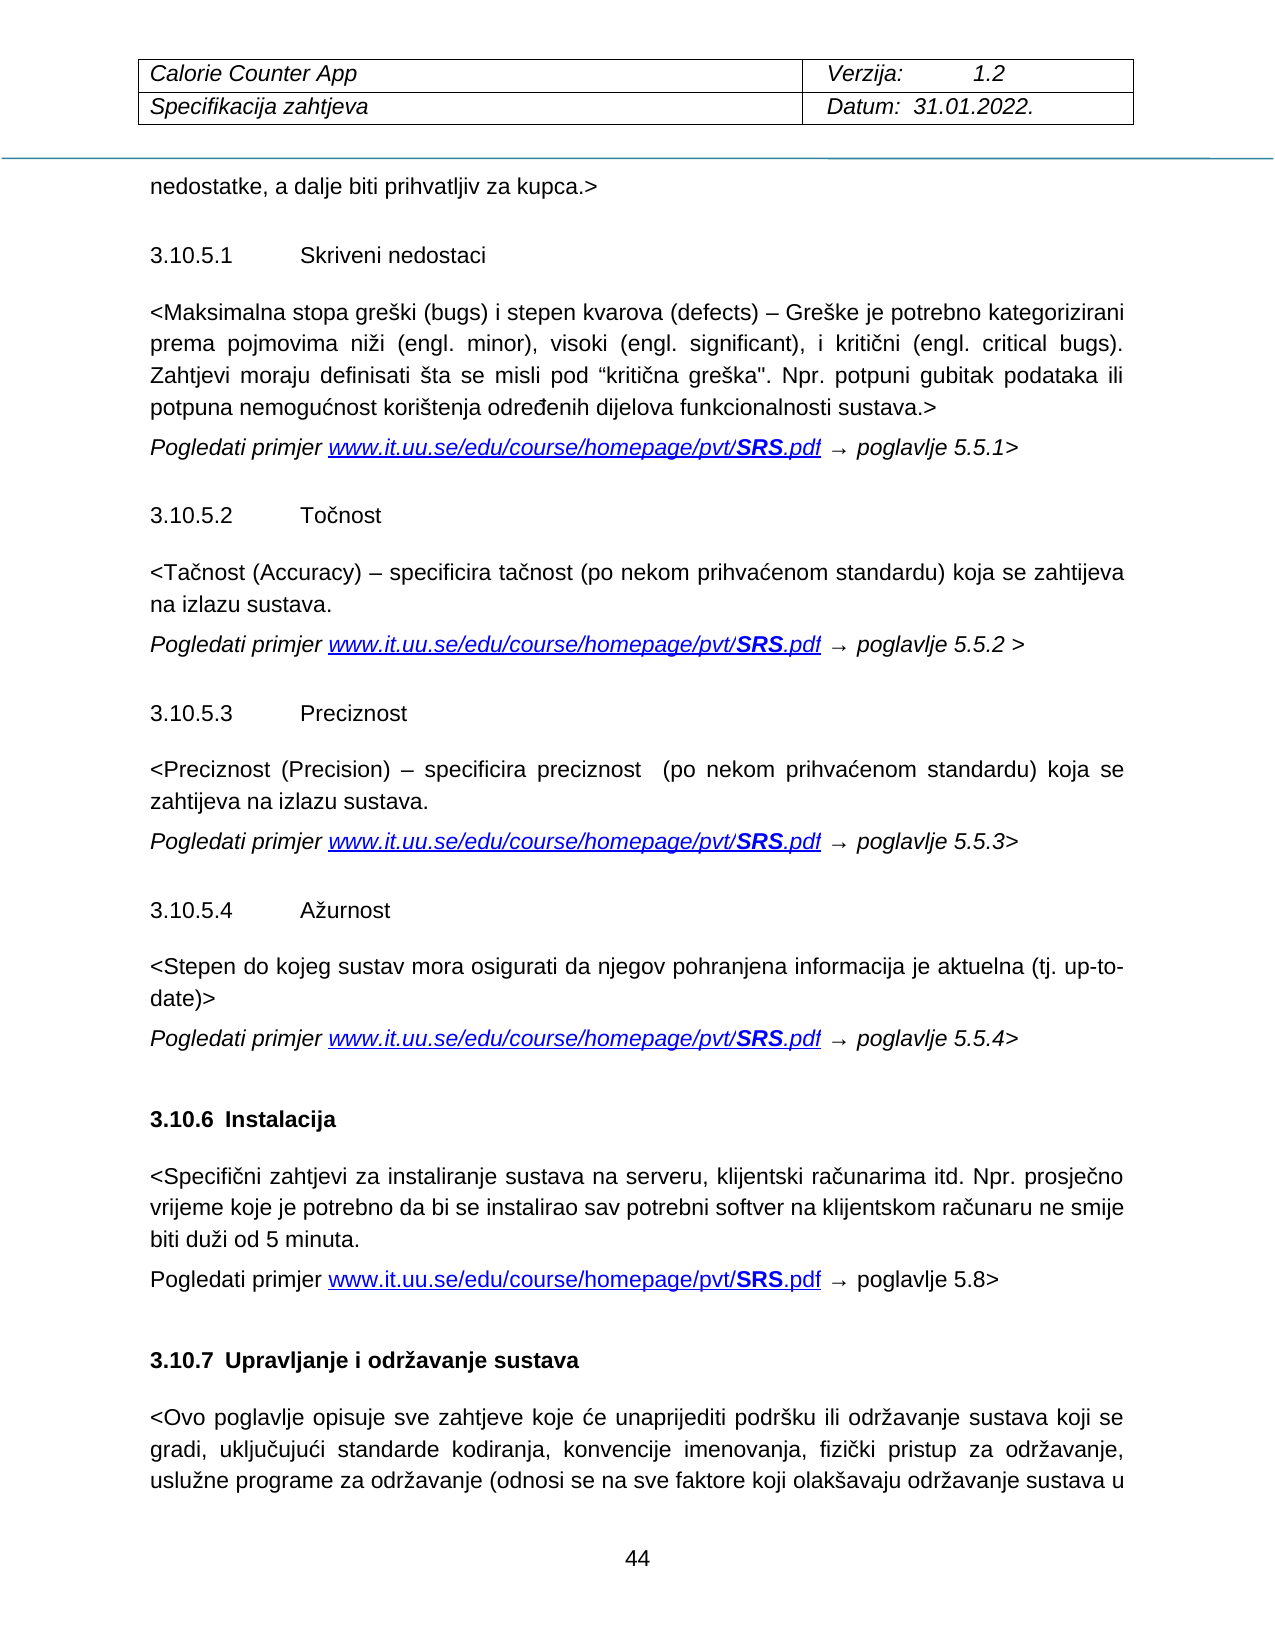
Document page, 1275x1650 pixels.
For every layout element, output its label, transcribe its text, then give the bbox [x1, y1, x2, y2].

subtitle Ažurnost [150, 897, 1125, 923]
text <Preciznost (Precision) – specificira preciznost (po nekom prihvaćenom standardu) koja se zahtijeva na izlazu sustava. [150, 756, 1125, 814]
text <Tačnost (Accuracy) – specificira tačnost (po nekom prihvaćenom standardu) koja se zahtijeva na izlazu sustava. [150, 559, 1125, 617]
text Pogledati primjer www.it.uu.se/edu/course/homepage/pvt/SRS.pdf → poglavlje 5.5.1> [150, 433, 1125, 460]
text <Ovo podpoglavlje navodi zahtjeve koji se odnose na stepen do kojeg sustav može sadržavati nedostatke, a dalje biti prihvatljiv za kupca.> [150, 173, 1125, 199]
subtitle Instalacija [150, 1106, 1125, 1133]
subtitle Preciznost [150, 699, 1125, 726]
text <Stepen do kojeg sustav mora osigurati da njegov pohranjena informacija je aktuelna (tj. up-to-date)> [150, 953, 1125, 1011]
subtitle Skriveni nedostaci [150, 242, 1125, 269]
subtitle Točnost [150, 502, 1125, 529]
subtitle Upravljanje i održavanje sustava [150, 1347, 1125, 1374]
text <Specifični zahtjevi za instaliranje sustava na serveru, klijentski računarima itd. Npr. prosječno vrijeme koje je potrebno da bi se instalirao sav potrebni softver na klijentskom računaru ne smije biti duži od 5 minuta. [150, 1163, 1125, 1252]
text <Maksimalna stopa greški (bugs) i stepen kvarova (defects) – Greške je potrebno kategorizirani prema pojmovima niži (engl. minor), visoki (engl. significant), i kritični (engl. critical bugs). Zahtjevi moraju definisati šta se misli pod “kritična greška". Npr. potpuni gubitak podataka ili potpuna nemogućnost korištenja određenih dijelova funkcionalnosti sustava.> [150, 299, 1125, 420]
